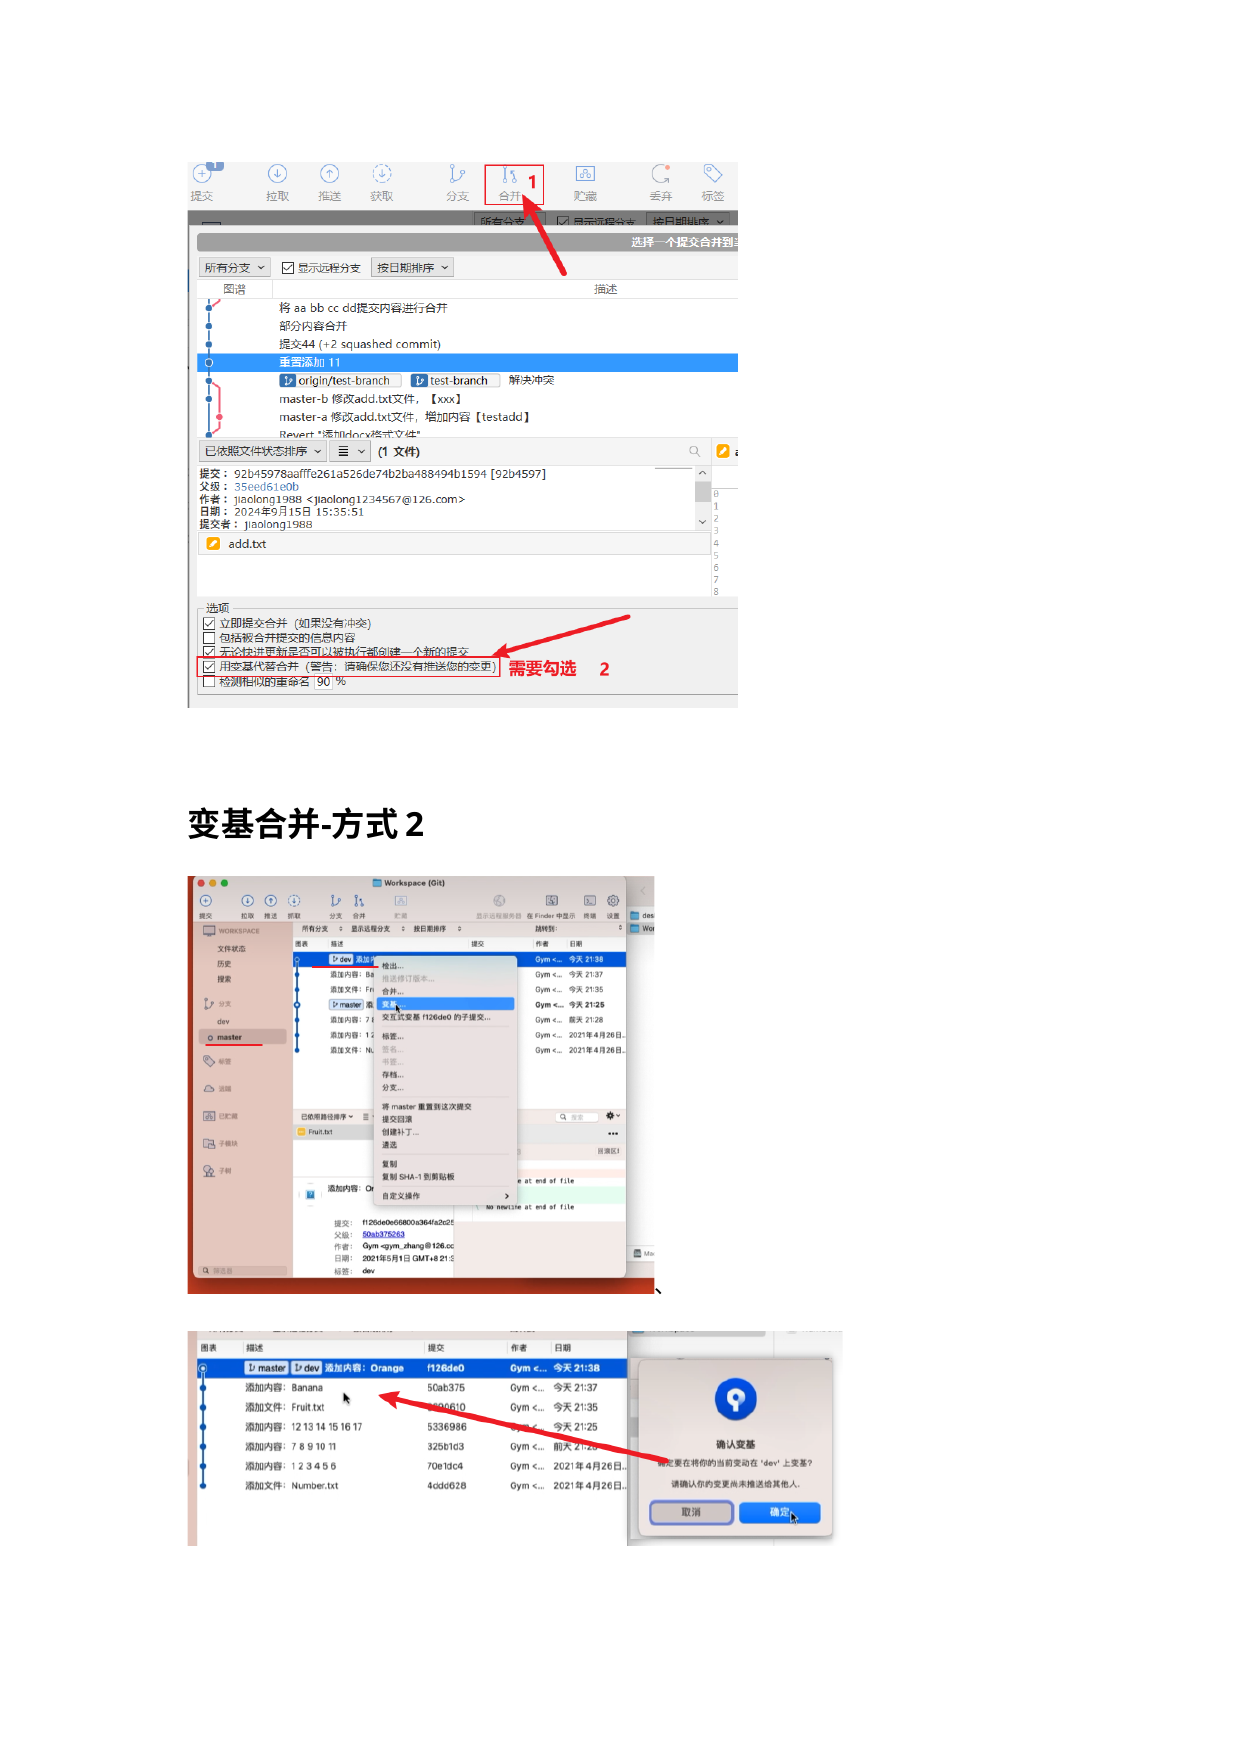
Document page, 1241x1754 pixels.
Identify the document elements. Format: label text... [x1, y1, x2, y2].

picture [187, 876, 655, 1294]
subtitle 变基合并-方式2 [187, 789, 1053, 854]
picture [187, 162, 738, 708]
picture [187, 1331, 843, 1546]
